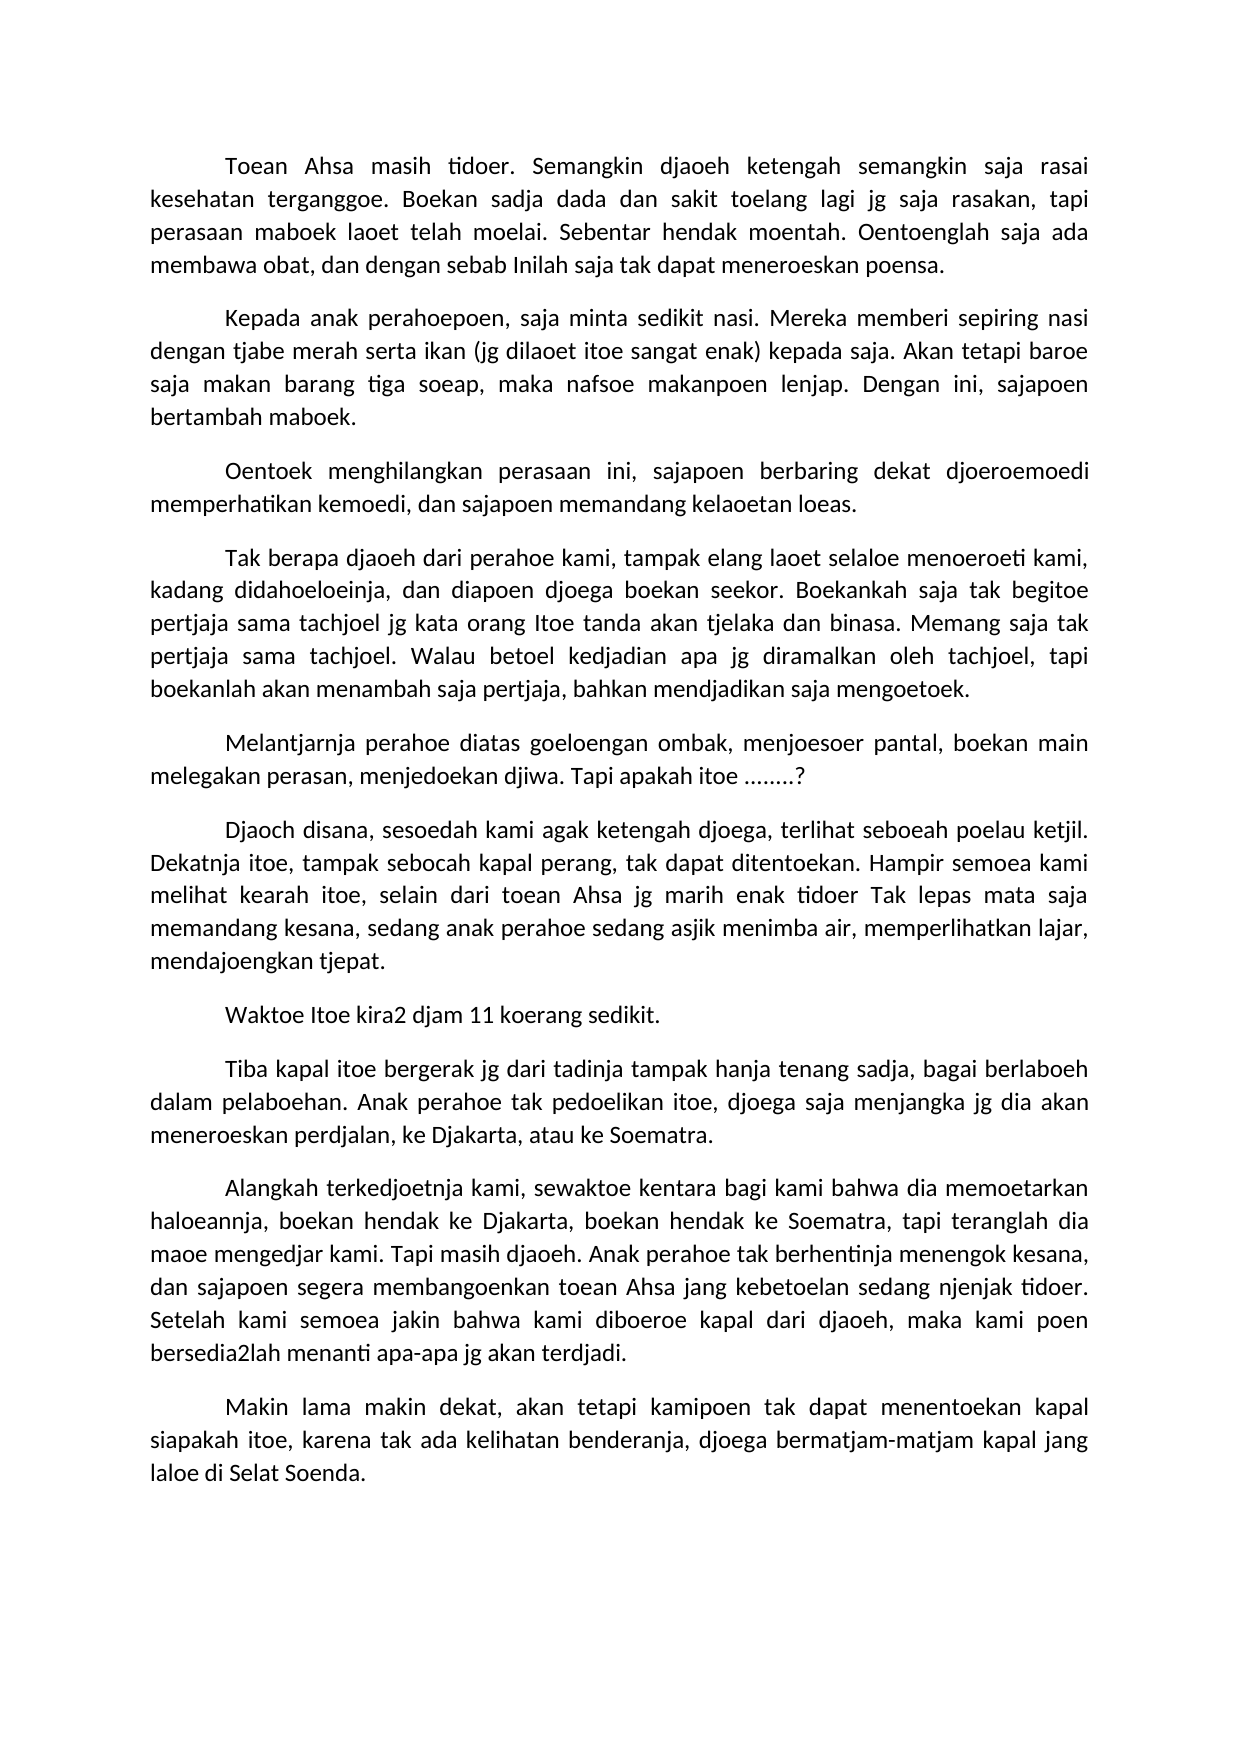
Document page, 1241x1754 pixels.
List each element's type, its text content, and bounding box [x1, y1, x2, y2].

text Toean Ahsa masih tidoer. Semangkin djaoeh ketengah semangkin saja rasai kesehatan terganggoe. Boekan sadja dada dan sakit toelang lagi jg saja rasakan, tapi perasaan maboek laoet telah moelai. Sebentar hendak moentah. Oentoenglah saja ada membawa obat, dan dengan sebab Inilah saja tak dapat meneroeskan poensa. [150, 150, 1090, 279]
text Tak berapa djaoeh dari perahoe kami, tampak elang laoet selaloe menoeroeti kami, kadang didahoeloeinja, dan diapoen djoega boekan seekor. Boekankah saja tak begitoe pertjaja sama tachjoel jg kata orang Itoe tanda akan tjelaka dan binasa. Memang saja tak pertjaja sama tachjoel. Walau betoel kedjadian apa jg diramalkan oleh tachjoel, tapi boekanlah akan menambah saja pertjaja, bahkan mendjadikan saja mengoetoek. [150, 542, 1090, 704]
text Kepada anak perahoepoen, saja minta sedikit nasi. Mereka memberi sepiring nasi dengan tjabe merah serta ikan (jg dilaoet itoe sangat enak) kepada saja. Akan tetapi baroe saja makan barang tiga soeap, maka nafsoe makanpoen lenjap. Dengan ini, sajapoen bertambah maboek. [150, 302, 1090, 432]
text Makin lama makin dekat, akan tetapi kamipoen tak dapat menentoekan kapal siapakah itoe, karena tak ada kelihatan benderanja, djoega bermatjam-matjam kapal jang laloe di Selat Soenda. [150, 1391, 1090, 1487]
text Djaoch disana, sesoedah kami agak ketengah djoega, terlihat seboeah poelau ketjil. Dekatnja itoe, tampak sebocah kapal perang, tak dapat ditentoekan. Hampir semoea kami melihat kearah itoe, selain dari toean Ahsa jg marih enak tidoer Tak lepas mata saja memandang kesana, sedang anak perahoe sedang asjik menimba air, memperlihatkan lajar, mendajoengkan tjepat. [150, 814, 1090, 976]
text Waktoe Itoe kira2 djam 11 koerang sedikit. [150, 999, 1090, 1030]
text Tiba kapal itoe bergerak jg dari tadinja tampak hanja tenang sadja, bagai berlaboeh dalam pelaboehan. Anak perahoe tak pedoelikan itoe, djoega saja menjangka jg dia akan meneroeskan perdjalan, ke Djakarta, atau ke Soematra. [150, 1053, 1090, 1149]
text Oentoek menghilangkan perasaan ini, sajapoen berbaring dekat djoeroemoedi memperhatikan kemoedi, dan sajapoen memandang kelaoetan loeas. [150, 455, 1090, 518]
text Alangkah terkedjoetnja kami, sewaktoe kentara bagi kami bahwa dia memoetarkan haloeannja, boekan hendak ke Djakarta, boekan hendak ke Soematra, tapi teranglah dia maoe mengedjar kami. Tapi masih djaoeh. Anak perahoe tak berhentinja menengok kesana, dan sajapoen segera membangoenkan toean Ahsa jang kebetoelan sedang njenjak tidoer. Setelah kami semoea jakin bahwa kami diboeroe kapal dari djaoeh, maka kami poen bersedia2lah menanti apa-apa jg akan terdjadi. [150, 1172, 1090, 1368]
text Melantjarnja perahoe diatas goeloengan ombak, menjoesoer pantal, boekan main melegakan perasan, menjedoekan djiwa. Tapi apakah itoe ........? [150, 727, 1090, 791]
